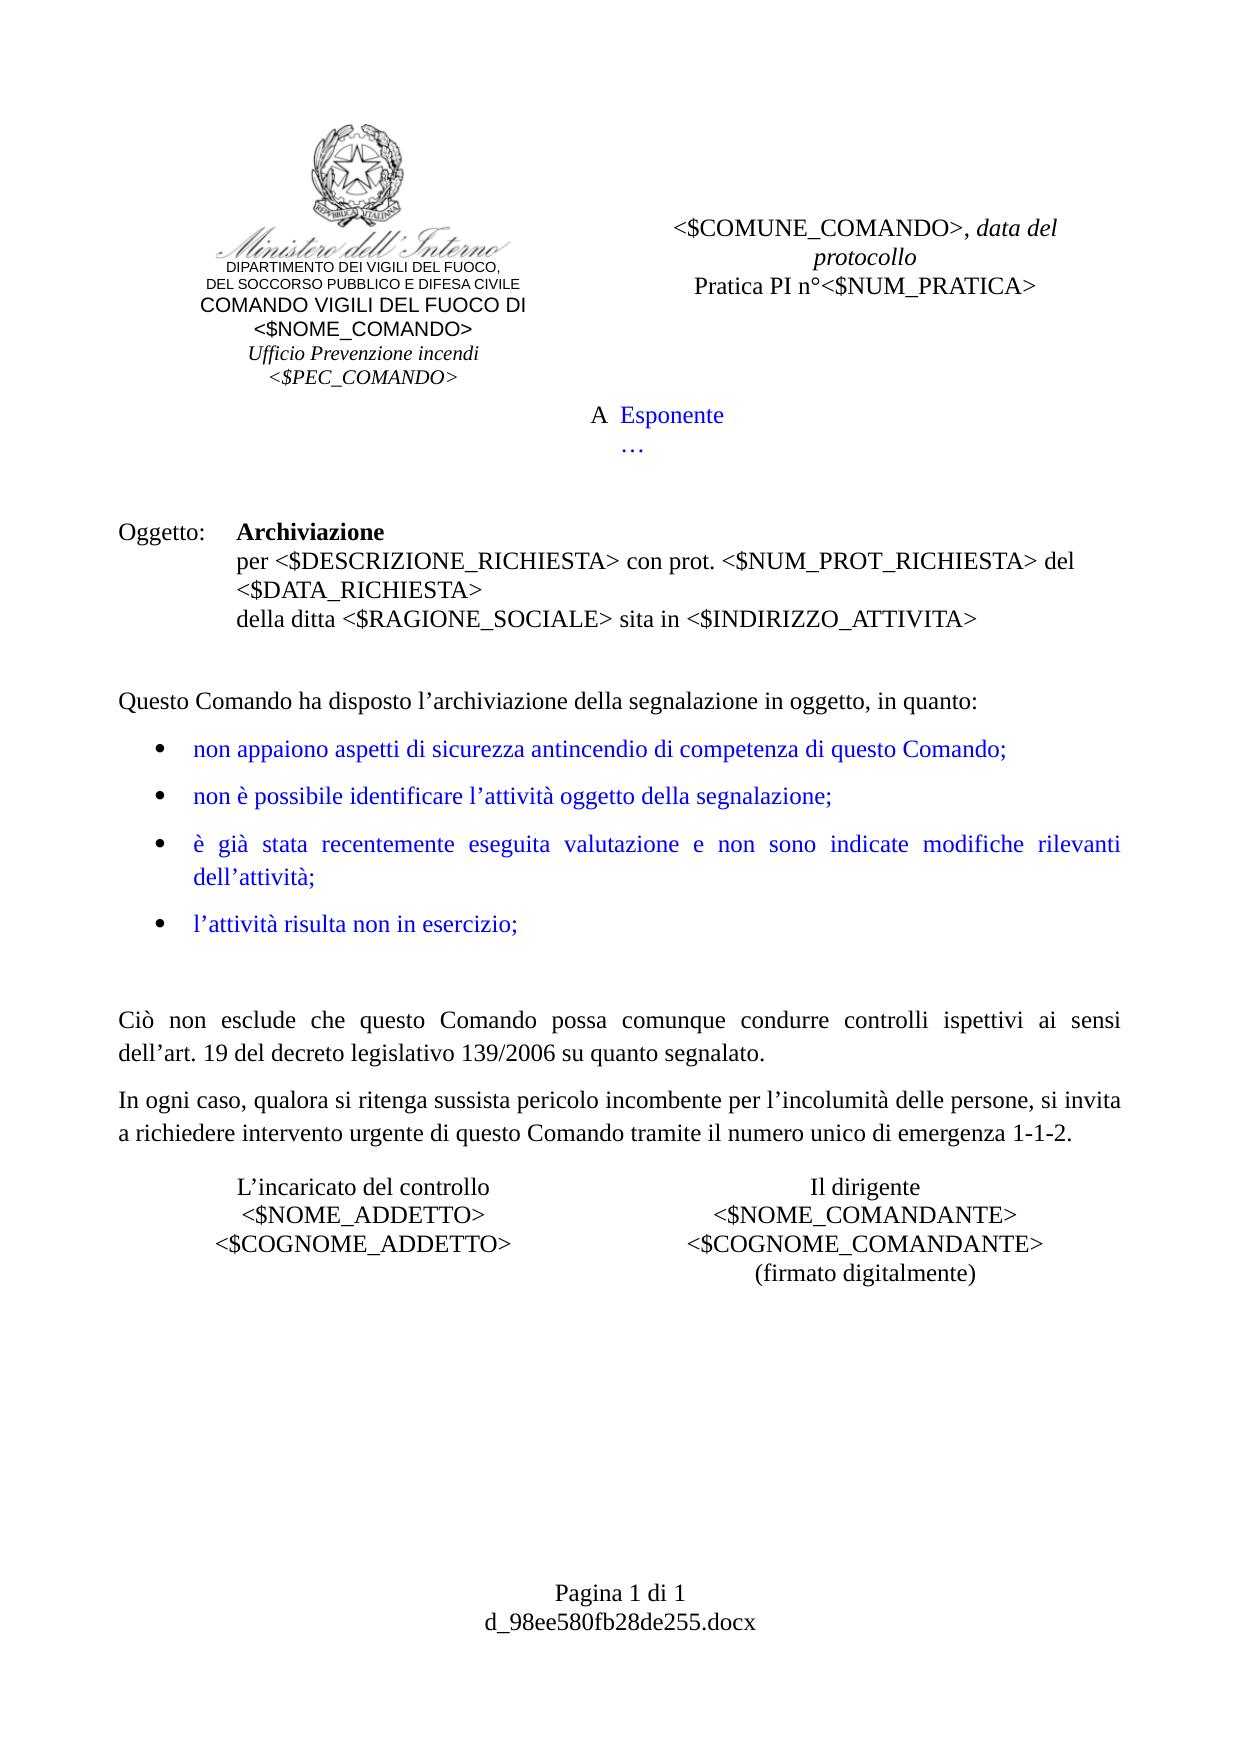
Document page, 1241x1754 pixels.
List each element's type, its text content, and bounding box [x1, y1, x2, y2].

list l’attività risulta non in esercizio; [156, 909, 1122, 938]
table_header <$COMUNE_COMANDO>, data del protocollo Pratica PI n°<$NUM_PRATICA> [614, 118, 1116, 394]
list non appaiono aspetti di sicurezza antincendio di competenza di questo Comando; [156, 734, 1122, 762]
table_header Archiviazione per <$DESCRIZIONE_RICHIESTA> con prot. <$NUM_PROT_RICHIESTA> del <$DATA_RICHIESTA> della ditta <$RAGIONE_SOCIALE> sita in <$INDIRIZZO_ATTIVITA> [230, 512, 1116, 638]
list non è possibile identificare l’attività oggetto della segnalazione; [156, 781, 1122, 810]
table_header Dipartimento dei Vigili del fuoco, del Soccorso pubblico e Difesa civile Comando Vigili del fuoco di <$NOME_COMANDO> Ufficio Prevenzione incendi <$PEC_COMANDO> [112, 118, 614, 394]
table_header Il dirigente <$NOME_COMANDANTE> <$COGNOME_COMANDANTE> (firmato digitalmente) [614, 1166, 1116, 1293]
text Questo Comando ha disposto l’archiviazione della segnalazione in oggetto, in quanto: [118, 686, 1122, 715]
table_header Oggetto: [112, 512, 230, 638]
table_header L’incaricato del controllo <$NOME_ADDETTO> <$COGNOME_ADDETTO> [112, 1166, 614, 1293]
list è già stata recentemente eseguita valutazione e non sono indicate modifiche rilevanti dell’attività; [156, 829, 1122, 891]
text Ciò non esclude che questo Comando possa comunque condurre controlli ispettivi ai sensi dell’art. 19 del decreto legislativo 139/2006 su quanto segnalato. [118, 1005, 1122, 1066]
text In ogni caso, qualora si ritenga sussista pericolo incombente per l’incolumità delle persone, si invita a richiedere intervento urgente di questo Comando tramite il numero unico di emergenza 1-1-2. [118, 1085, 1122, 1147]
table_cell A [112, 395, 614, 464]
table_cell Esponente … [614, 395, 1116, 464]
picture [215, 124, 511, 259]
